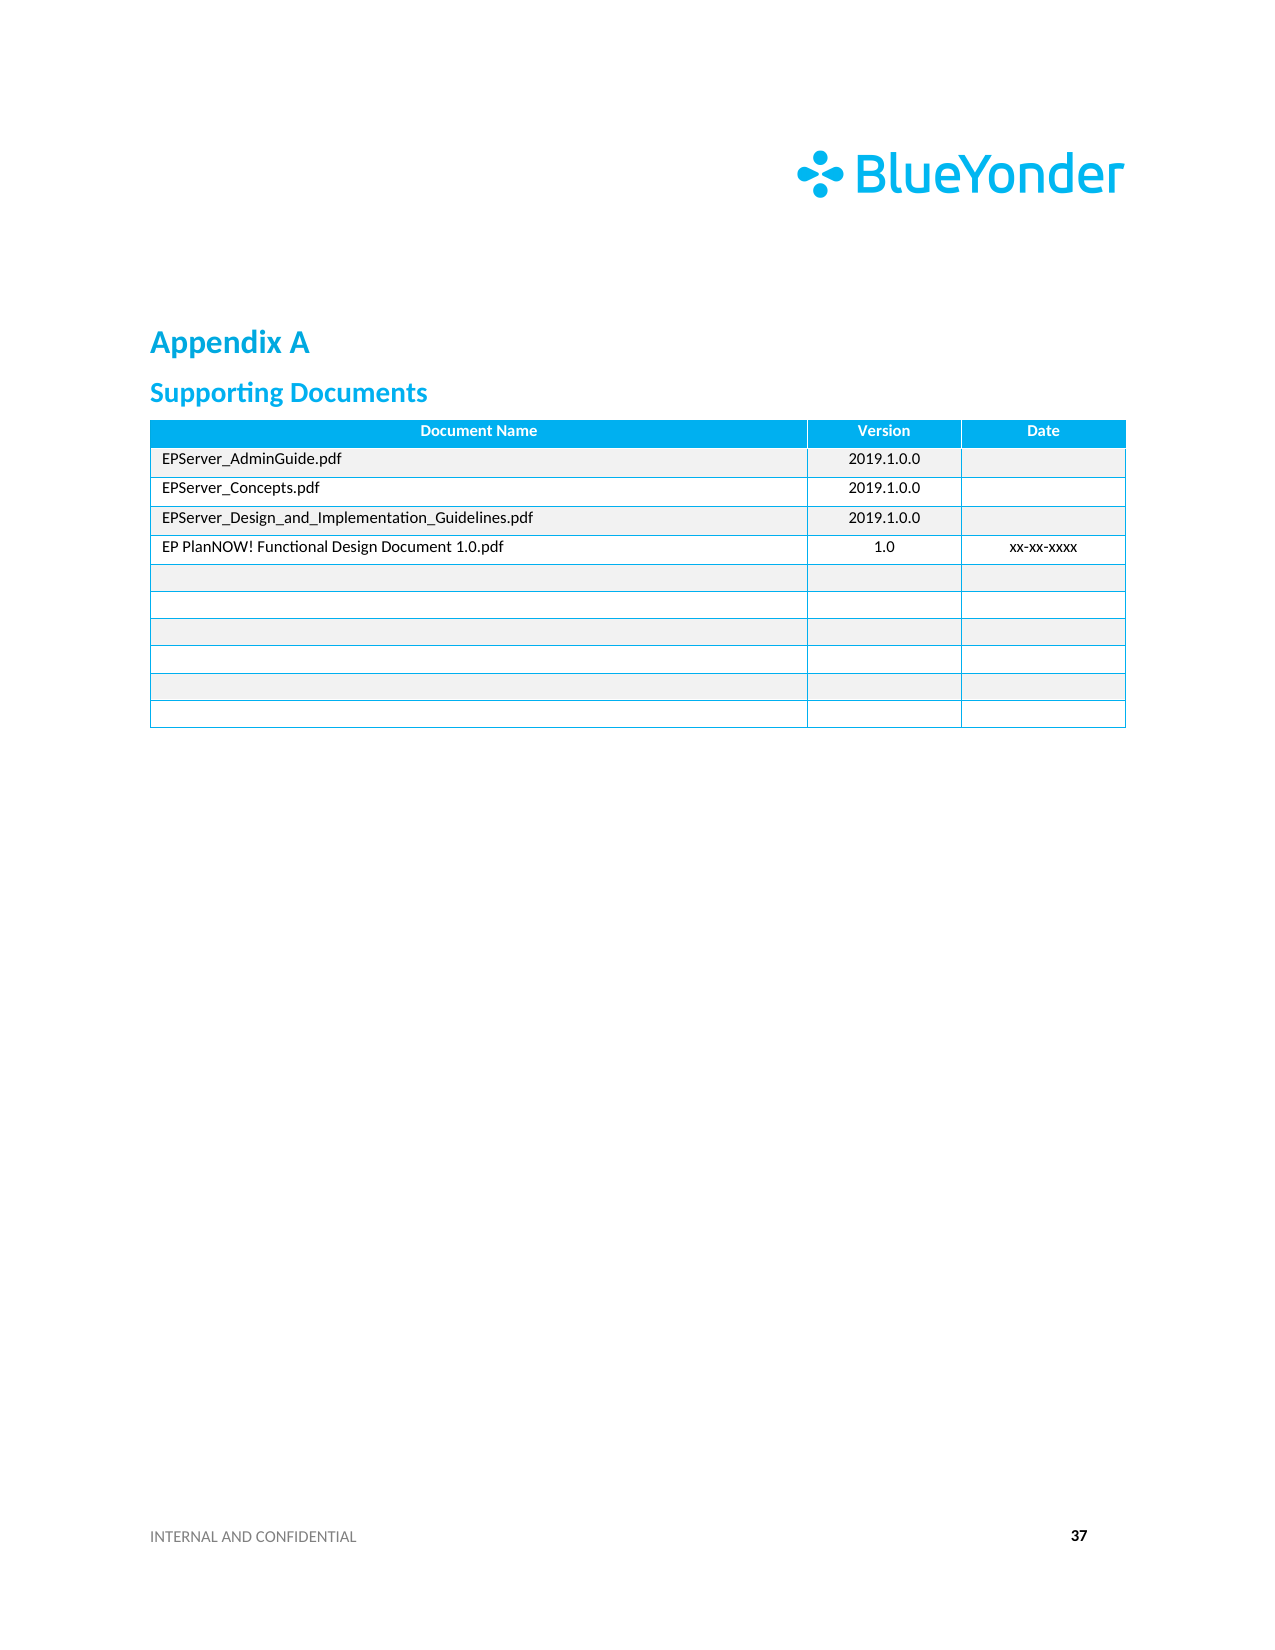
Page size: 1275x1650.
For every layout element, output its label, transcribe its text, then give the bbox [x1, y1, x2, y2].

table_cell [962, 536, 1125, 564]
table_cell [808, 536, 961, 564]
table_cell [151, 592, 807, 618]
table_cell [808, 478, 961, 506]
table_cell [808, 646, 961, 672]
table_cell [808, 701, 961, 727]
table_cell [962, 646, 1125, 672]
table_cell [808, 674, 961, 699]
subtitle Supporting Documents [150, 374, 1125, 410]
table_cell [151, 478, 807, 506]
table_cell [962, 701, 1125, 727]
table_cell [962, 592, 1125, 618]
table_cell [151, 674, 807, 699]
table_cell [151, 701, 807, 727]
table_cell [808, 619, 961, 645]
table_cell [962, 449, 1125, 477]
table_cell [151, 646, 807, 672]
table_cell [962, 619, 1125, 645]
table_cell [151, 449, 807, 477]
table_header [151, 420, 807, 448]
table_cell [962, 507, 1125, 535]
subtitle Appendix A [150, 321, 1125, 362]
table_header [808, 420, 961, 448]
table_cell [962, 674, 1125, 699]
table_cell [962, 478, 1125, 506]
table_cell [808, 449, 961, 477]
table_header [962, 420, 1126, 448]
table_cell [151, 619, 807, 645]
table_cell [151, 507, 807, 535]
picture [797, 150, 1125, 199]
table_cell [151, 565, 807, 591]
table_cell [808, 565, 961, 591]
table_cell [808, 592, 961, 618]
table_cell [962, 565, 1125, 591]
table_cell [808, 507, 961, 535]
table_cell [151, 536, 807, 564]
